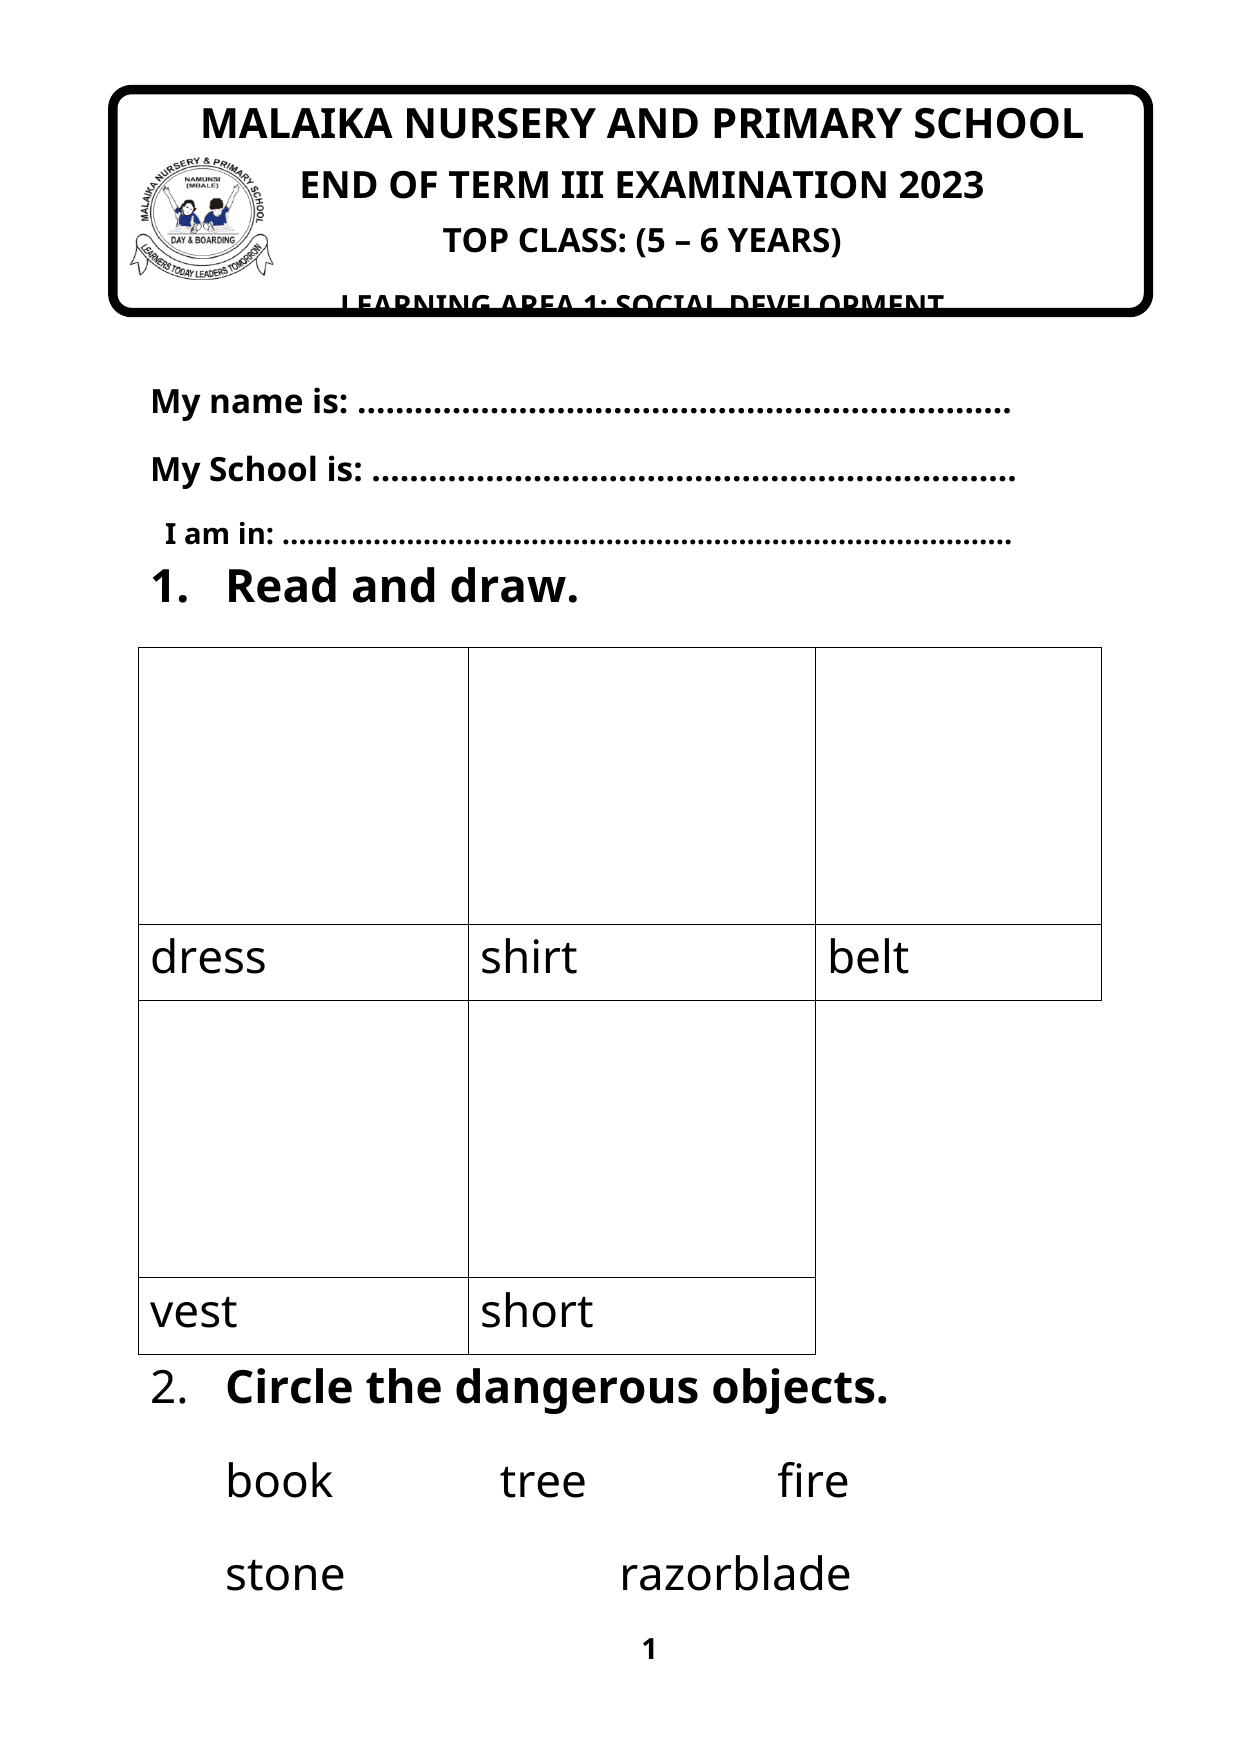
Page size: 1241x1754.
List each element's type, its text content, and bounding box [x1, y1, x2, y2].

table_cell short [469, 1278, 815, 1353]
table_cell shirt [469, 925, 815, 1000]
table_cell vest [139, 1278, 468, 1353]
list book tree fire [225, 1448, 1134, 1511]
table_header [816, 648, 1101, 924]
text LEARNING AREA 1: SOCIAL DEVELOPMENT [150, 285, 1134, 324]
table_cell belt [816, 925, 1101, 1000]
table_header [469, 648, 815, 924]
text MALAIKA NURSERY AND PRIMARY SCHOOL END OF TERM III EXAMINATION 2023 [150, 94, 1134, 209]
list Read and draw. [150, 553, 1134, 616]
table_header [139, 648, 468, 924]
list stone razorblade [225, 1542, 1134, 1604]
text My School is: ……………………………..……….………………….. [150, 446, 1134, 491]
list Circle the dangerous objects. [150, 1354, 1134, 1417]
table_cell [469, 1001, 815, 1277]
text I am in: ………………………………..………………………………………….. [150, 514, 1134, 553]
text TOP CLASS: (5 – 6 YEARS) [274, 217, 1134, 262]
picture [129, 157, 274, 280]
text My name is: ………………………………..…………………………. [150, 377, 1134, 423]
table_cell [139, 1001, 468, 1277]
table_cell dress [139, 925, 468, 1000]
